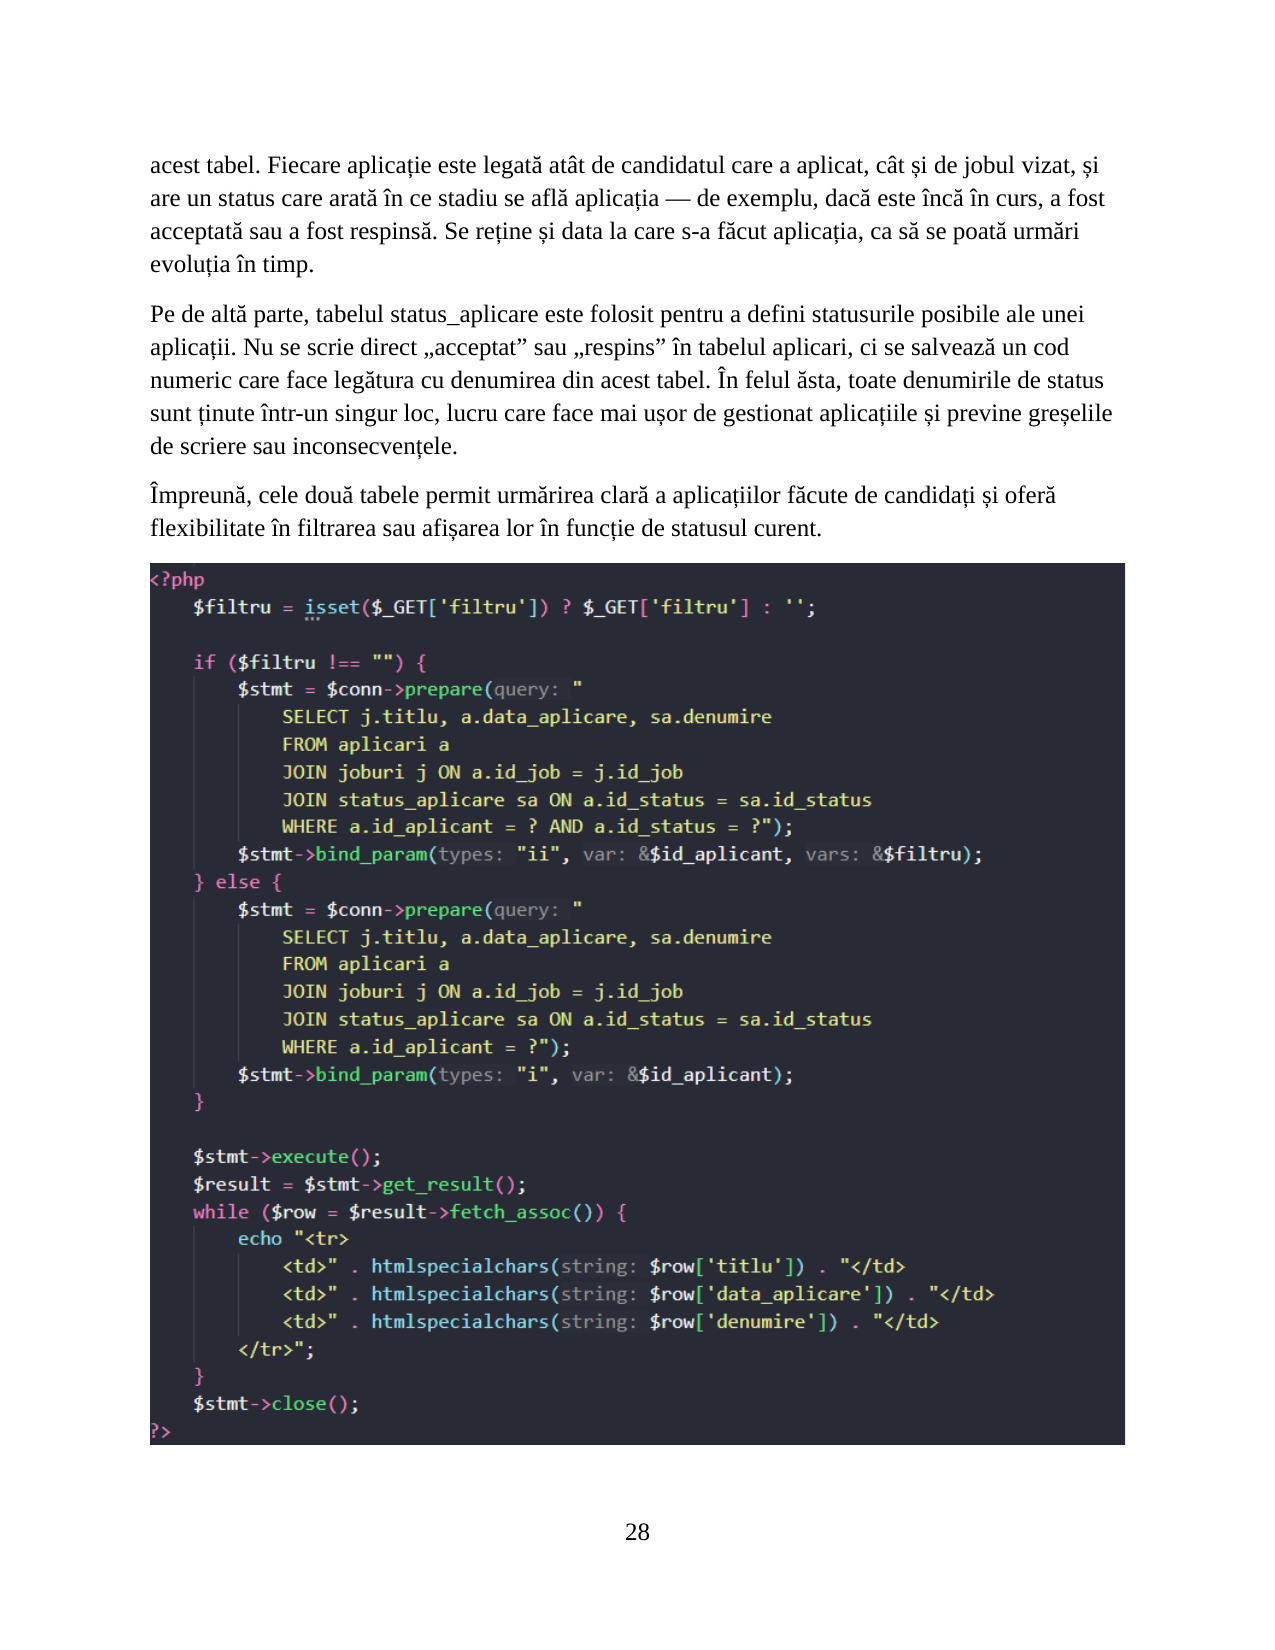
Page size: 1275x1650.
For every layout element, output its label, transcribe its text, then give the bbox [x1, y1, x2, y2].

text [150, 150, 1125, 278]
text Împreună, cele două tabele permit urmărirea clară a aplicațiilor făcute de candidați și oferă flexibilitate în filtrarea sau afișarea lor în funcție de statusul curent. [150, 481, 1125, 542]
text Pe de altă parte, tabelul status_aplicare este folosit pentru a defini statusurile posibile ale unei aplicații. Nu se scrie direct „acceptat” sau „respins” în tabelul aplicari, ci se salvează un cod numeric care face legătura cu denumirea din acest tabel. În felul ăsta, toate denumirile de status sunt ținute într-un singur loc, lucru care face mai ușor de gestionat aplicațiile și previne greșelile de scriere sau inconsecvențele. [150, 299, 1125, 459]
picture [150, 563, 1125, 1445]
